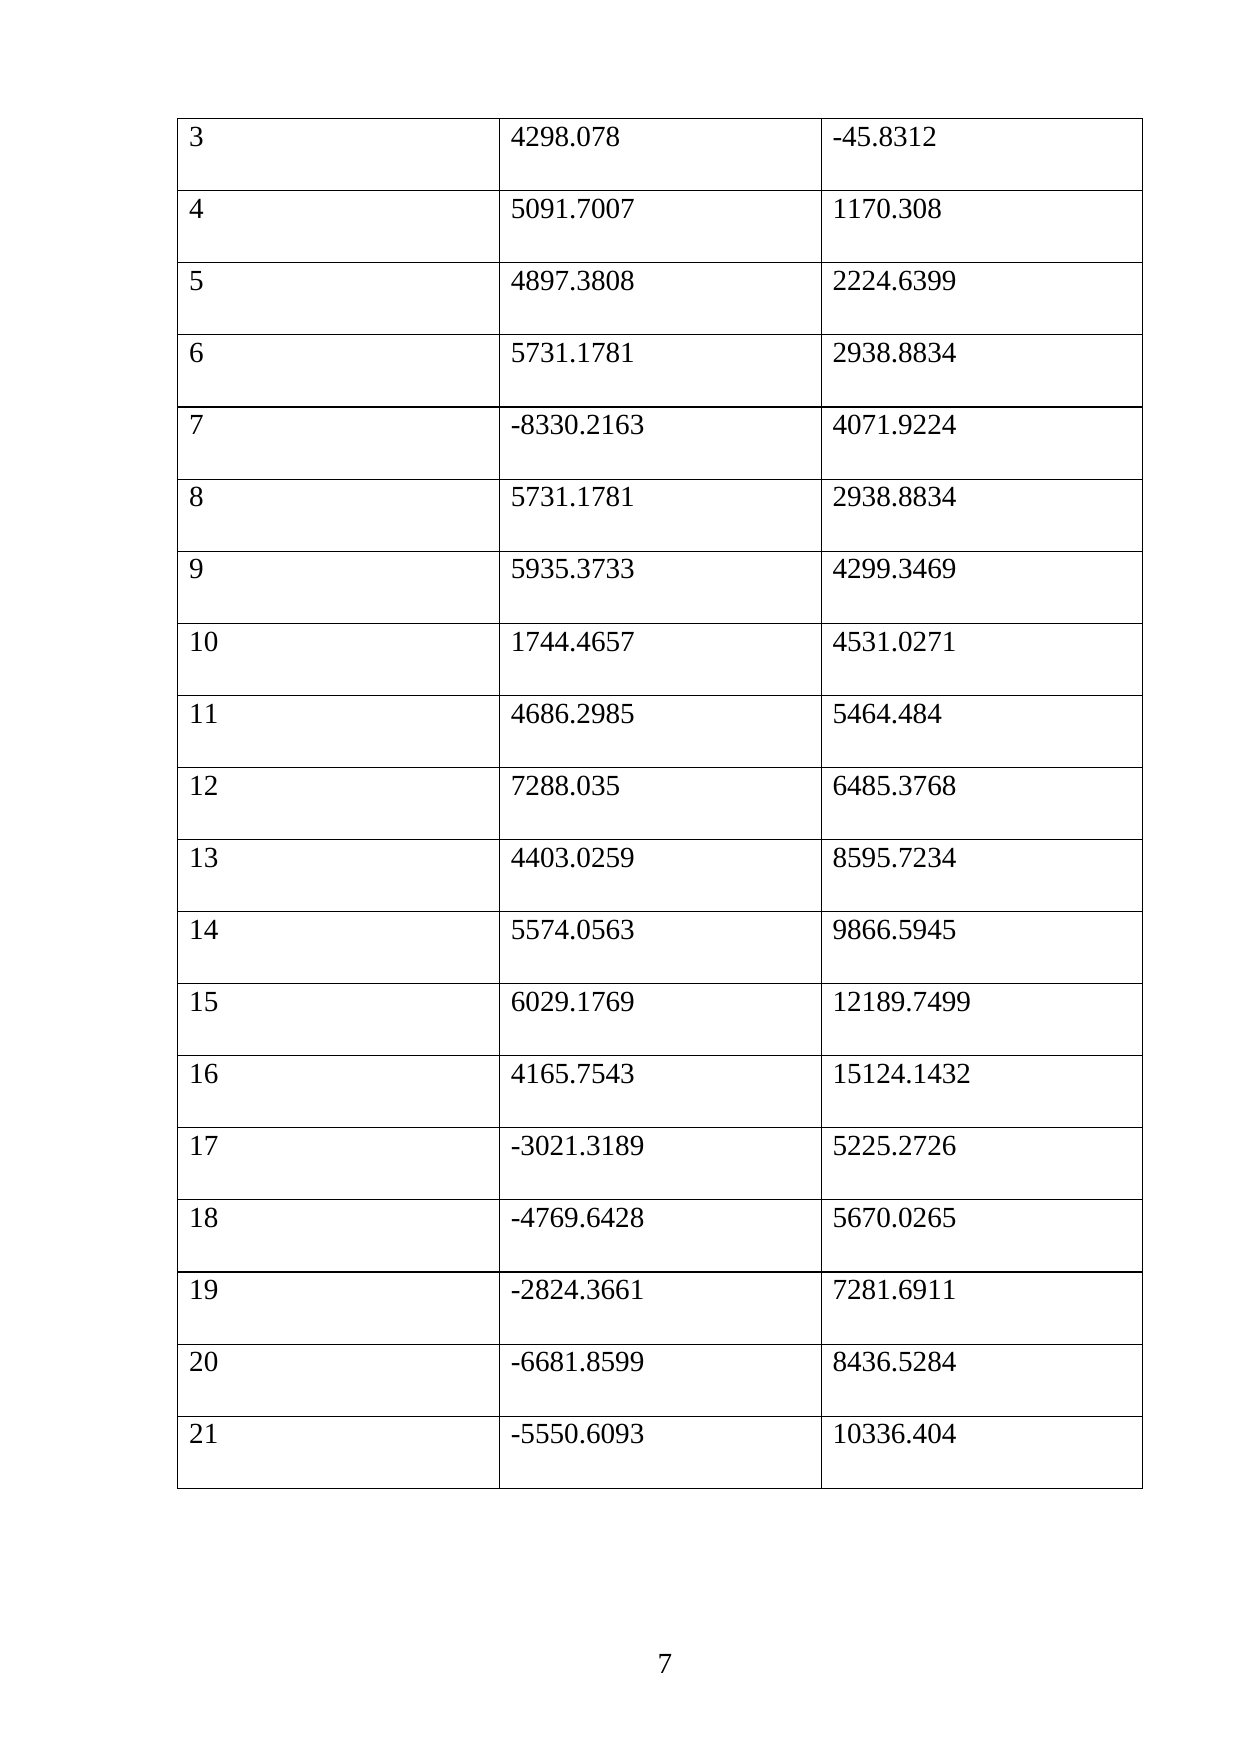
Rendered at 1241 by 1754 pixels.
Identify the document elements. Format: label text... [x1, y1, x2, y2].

table_cell 5091.7007 [500, 191, 821, 262]
table_cell -4769.6428 [500, 1200, 821, 1271]
table_cell 14 [178, 912, 499, 983]
table_cell 13 [178, 840, 499, 911]
table_cell 4165.7543 [500, 1056, 821, 1127]
table_cell 2938.8834 [822, 480, 1142, 551]
table_cell 4531.0271 [822, 624, 1142, 695]
table_cell 4299.3469 [822, 552, 1142, 623]
table_cell 7 [178, 408, 499, 478]
table_cell 5574.0563 [500, 912, 821, 983]
table_cell 4897.3808 [500, 263, 821, 334]
table_cell 21 [178, 1417, 499, 1488]
table_cell 1744.4657 [500, 624, 821, 695]
table_cell 7288.035 [500, 768, 821, 839]
table_cell -8330.2163 [500, 408, 821, 478]
table_cell 16 [178, 1056, 499, 1127]
table_cell 11 [178, 696, 499, 767]
table_cell 9866.5945 [822, 912, 1142, 983]
table_cell 5731.1781 [500, 480, 821, 551]
table_cell 3 [178, 119, 499, 190]
table_cell 10336.404 [822, 1417, 1142, 1488]
table_cell 4071.9224 [822, 408, 1142, 478]
table_cell 4298.078 [500, 119, 821, 190]
table_cell 8595.7234 [822, 840, 1142, 911]
table_cell -2824.3661 [500, 1273, 821, 1343]
table_cell 18 [178, 1200, 499, 1271]
table_cell 5464.484 [822, 696, 1142, 767]
table_cell 9 [178, 552, 499, 623]
table_cell 6029.1769 [500, 984, 821, 1055]
table_cell 8 [178, 480, 499, 551]
table_cell 1170.308 [822, 191, 1142, 262]
table_cell 15 [178, 984, 499, 1055]
table_cell 10 [178, 624, 499, 695]
table_cell 20 [178, 1345, 499, 1416]
table_cell 5 [178, 263, 499, 334]
table_cell 4 [178, 191, 499, 262]
table_cell 2938.8834 [822, 335, 1142, 406]
table_cell 12 [178, 768, 499, 839]
table_cell 8436.5284 [822, 1345, 1142, 1416]
table_cell 2224.6399 [822, 263, 1142, 334]
table_cell 5670.0265 [822, 1200, 1142, 1271]
table_cell 17 [178, 1128, 499, 1199]
table_cell -45.8312 [822, 119, 1142, 190]
table_cell 4403.0259 [500, 840, 821, 911]
table_cell 6 [178, 335, 499, 406]
table_cell -3021.3189 [500, 1128, 821, 1199]
table_cell 6485.3768 [822, 768, 1142, 839]
table_cell 15124.1432 [822, 1056, 1142, 1127]
table_cell -5550.6093 [500, 1417, 821, 1488]
table_cell 5935.3733 [500, 552, 821, 623]
table_cell -6681.8599 [500, 1345, 821, 1416]
table_cell 7281.6911 [822, 1273, 1142, 1343]
table_cell 19 [178, 1273, 499, 1343]
table_cell 12189.7499 [822, 984, 1142, 1055]
table_cell 5225.2726 [822, 1128, 1142, 1199]
table_cell 5731.1781 [500, 335, 821, 406]
table_cell 4686.2985 [500, 696, 821, 767]
